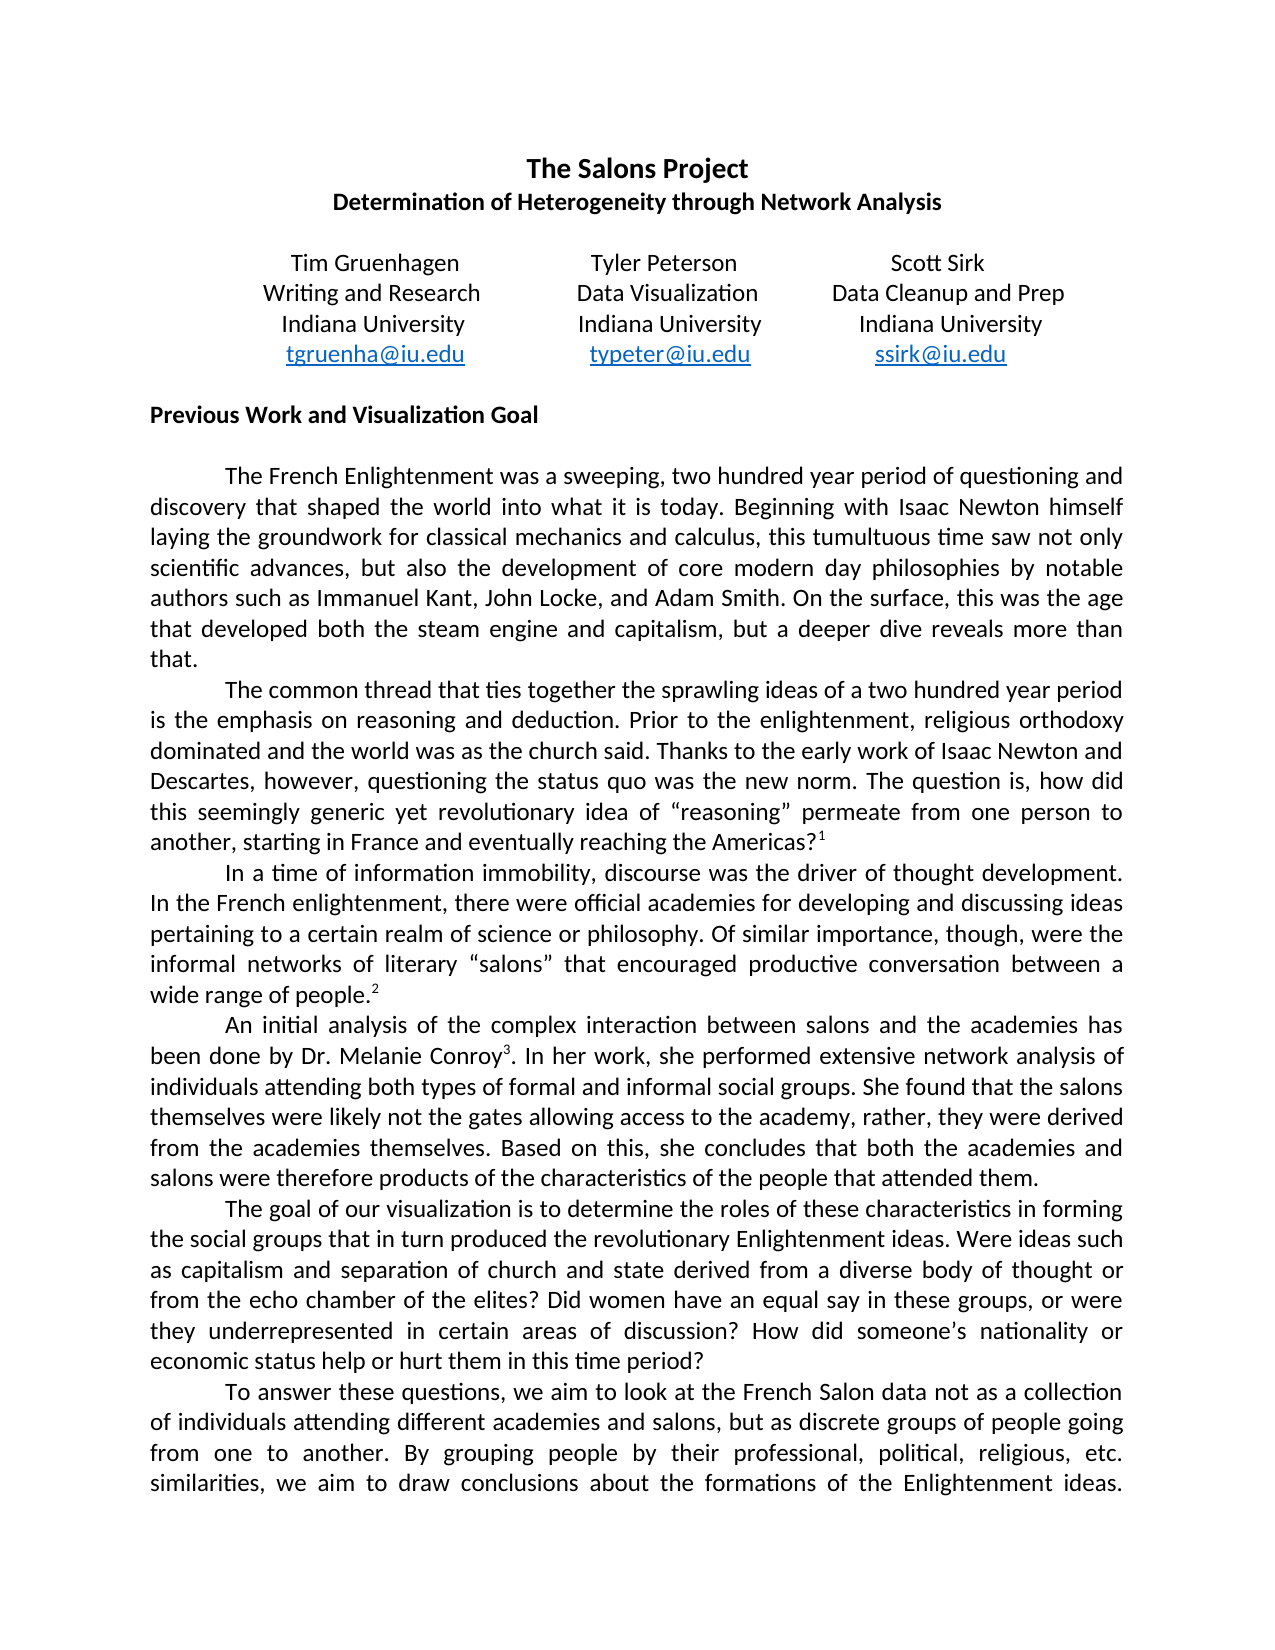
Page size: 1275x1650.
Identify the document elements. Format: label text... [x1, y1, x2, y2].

text Writing and Research Data Visualization Data Cleanup and Prep [150, 277, 1125, 308]
text The common thread that ties together the sprawling ideas of a two hundred year period is the emphasis on reasoning and deduction. Prior to the enlightenment, religious orthodoxy dominated and the world was as the church said. Thanks to the early work of Isaac Newton and Descartes, however, questioning the status quo was the new norm. The question is, how did this seemingly generic yet revolutionary idea of “reasoning” permeate from one person to another, starting in France and eventually reaching the Americas?1 [150, 674, 1125, 857]
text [150, 1376, 1125, 1498]
text Determination of Heterogeneity through Network Analysis [150, 186, 1125, 216]
text The Salons Project [150, 150, 1125, 186]
text Tim Gruenhagen Tyler Peterson Scott Sirk [150, 247, 1125, 277]
text The French Enlightenment was a sweeping, two hundred year period of questioning and discovery that shaped the world into what it is today. Beginning with Isaac Newton himself laying the groundwork for classical mechanics and calculus, this tumultuous time saw not only scientific advances, but also the development of core modern day philosophies by notable authors such as Immanuel Kant, John Locke, and Adam Smith. On the surface, this was the age that developed both the steam engine and capitalism, but a deeper dive reveals more than that. [150, 460, 1125, 674]
text Indiana University Indiana University Indiana University [150, 308, 1125, 338]
text An initial analysis of the complex interaction between salons and the academies has been done by Dr. Melanie Conroy3. In her work, she performed extensive network analysis of individuals attending both types of formal and informal social groups. She found that the salons themselves were likely not the gates allowing access to the academy, rather, they were derived from the academies themselves. Based on this, she concludes that both the academies and salons were therefore products of the characteristics of the people that attended them. [150, 1010, 1125, 1193]
text In a time of information immobility, discourse was the driver of thought development. In the French enlightenment, there were official academies for developing and discussing ideas pertaining to a certain realm of science or philosophy. Of similar importance, though, were the informal networks of literary “salons” that encouraged productive conversation between a wide range of people.2 [150, 857, 1125, 1010]
text The goal of our visualization is to determine the roles of these characteristics in forming the social groups that in turn produced the revolutionary Enlightenment ideas. Were ideas such as capitalism and separation of church and state derived from a diverse body of thought or from the echo chamber of the elites? Did women have an equal say in these groups, or were they underrepresented in certain areas of discussion? How did someone’s nationality or economic status help or hurt them in this time period? [150, 1193, 1125, 1376]
text tgruenha@iu.edu typeter@iu.edu ssirk@iu.edu [150, 338, 1125, 369]
text Previous Work and Visualization Goal [150, 399, 1125, 430]
